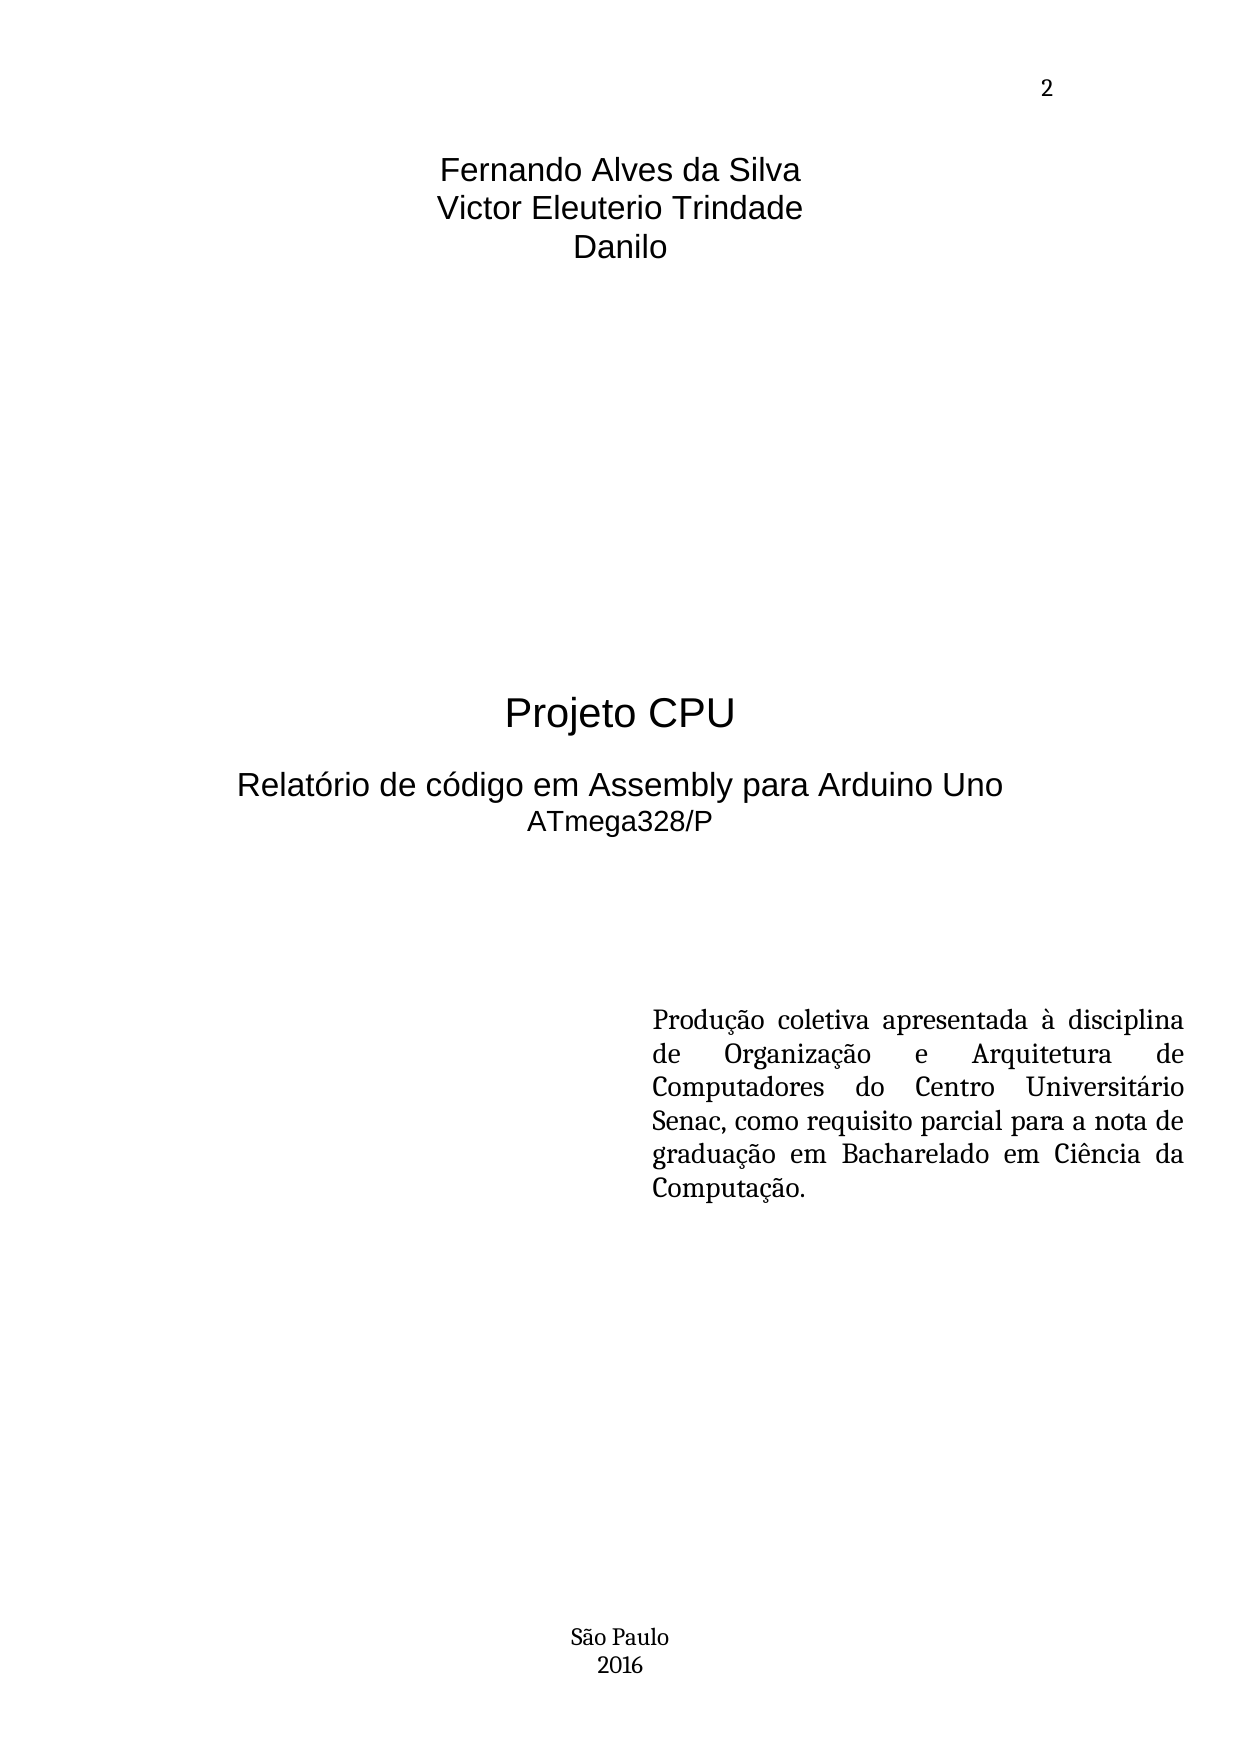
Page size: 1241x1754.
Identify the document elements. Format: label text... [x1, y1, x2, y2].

text Danilo [187, 227, 1053, 265]
text Victor Eleuterio Trindade [187, 188, 1053, 227]
text Fernando Alves da Silva [187, 150, 1053, 188]
text Relatório de código em Assembly para Arduino Uno ATmega328/P [187, 765, 1053, 837]
text Projeto CPU [187, 688, 1053, 736]
